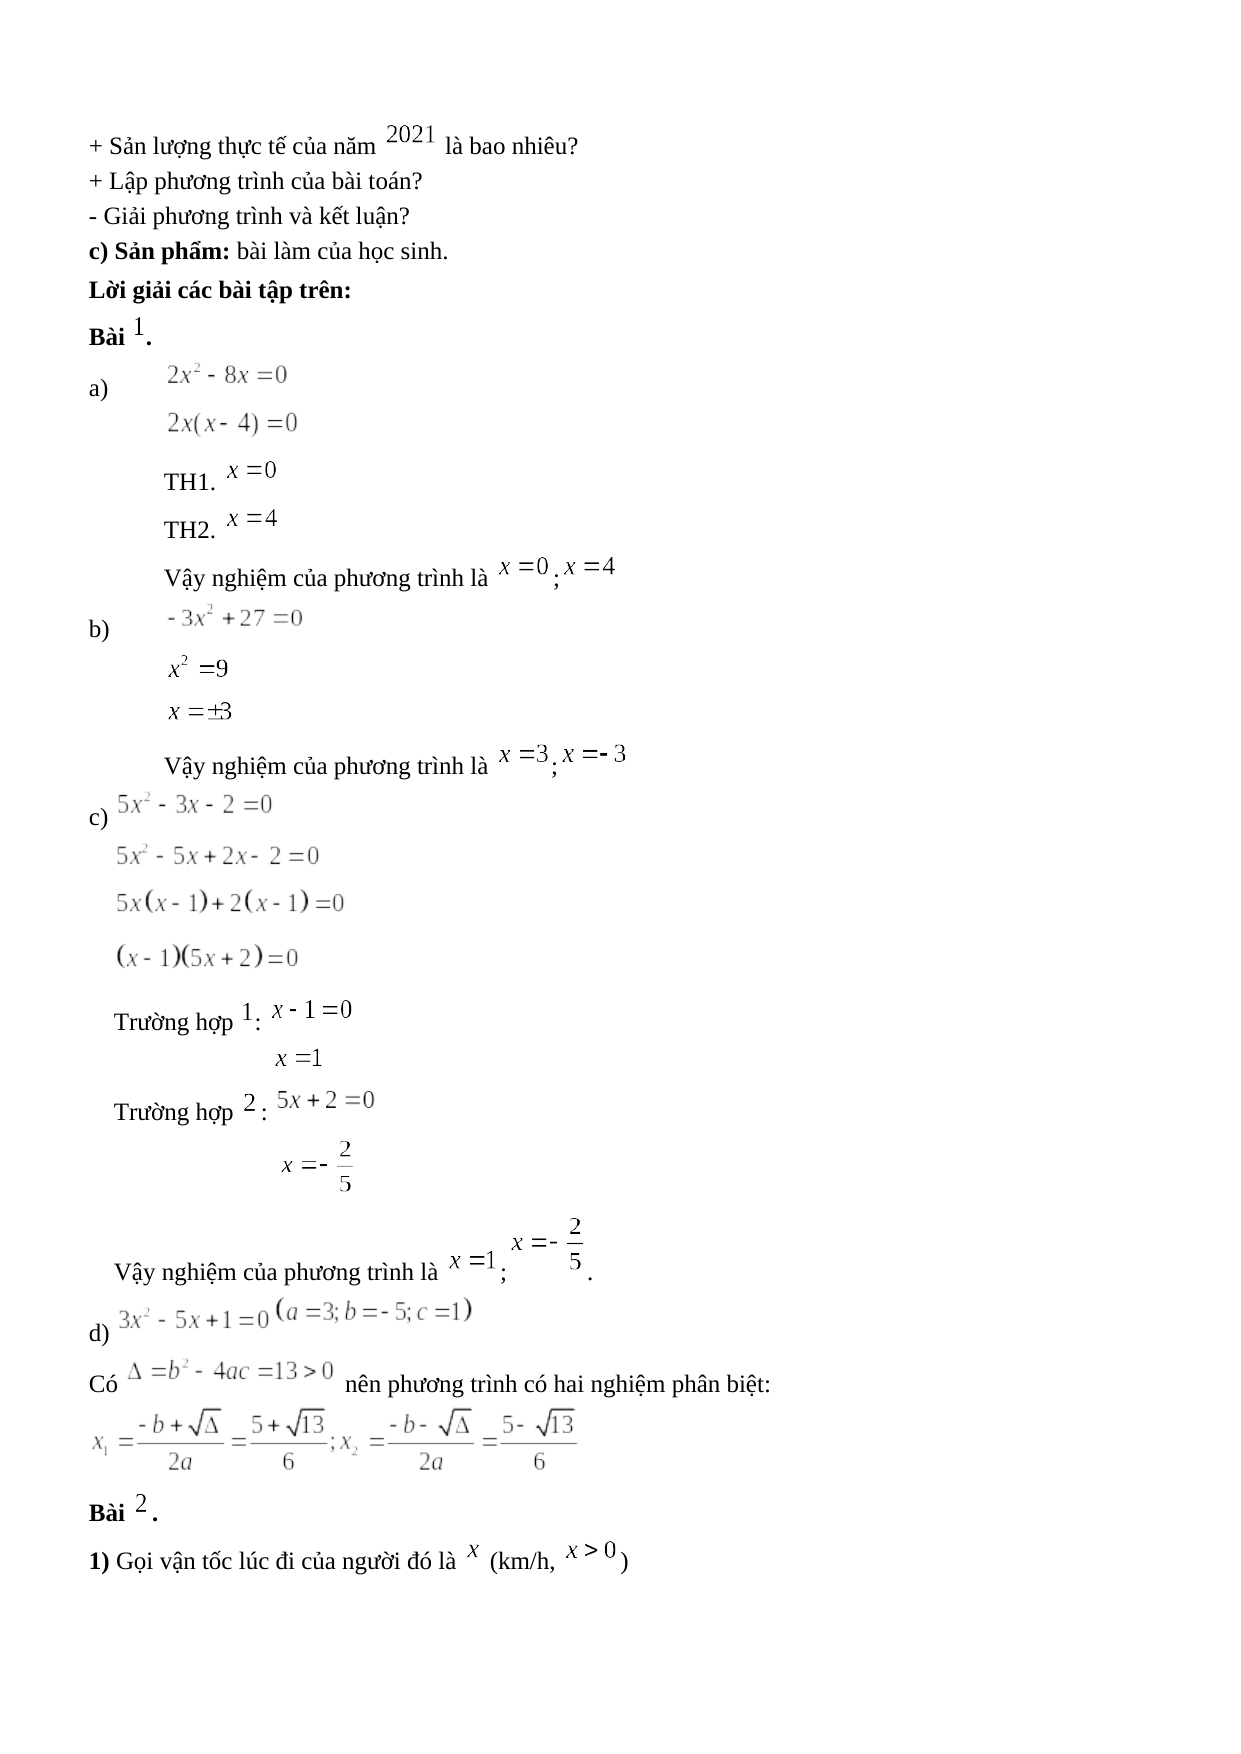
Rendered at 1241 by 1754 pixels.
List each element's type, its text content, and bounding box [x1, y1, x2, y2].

text Vậy nghiệm của phương trình là ;. [89, 1209, 1063, 1286]
text TH1. [89, 454, 1063, 496]
text - Giải phương trình và kết luận? [89, 201, 1063, 230]
text Vậy nghiệm của phương trình là ; [89, 550, 1063, 592]
text d) [89, 1292, 1063, 1346]
text + Lập phương trình của bài toán? [89, 166, 1063, 195]
text Lời giải các bài tập trên: [89, 276, 1063, 304]
text a) [89, 357, 1063, 402]
text 1) Gọi vận tốc lúc đi của người đó là (km/h, ) [89, 1533, 1063, 1575]
text b) [89, 598, 1063, 643]
text + Sản lượng thực tế của năm là bao nhiêu? [89, 118, 1063, 160]
text Bài . [89, 311, 1063, 350]
text c) [89, 786, 1063, 831]
text TH2. [89, 502, 1063, 544]
text Trường hợp : [89, 1084, 1063, 1126]
text c) Sản phẩm: bài làm của học sinh. [89, 236, 1063, 265]
text Có nên phương trình có hai nghiệm phân biệt: [89, 1353, 1063, 1398]
text Trường hợp : [89, 993, 1063, 1035]
text Bài . [89, 1487, 1063, 1527]
text Vậy nghiệm của phương trình là ; [89, 738, 1063, 780]
